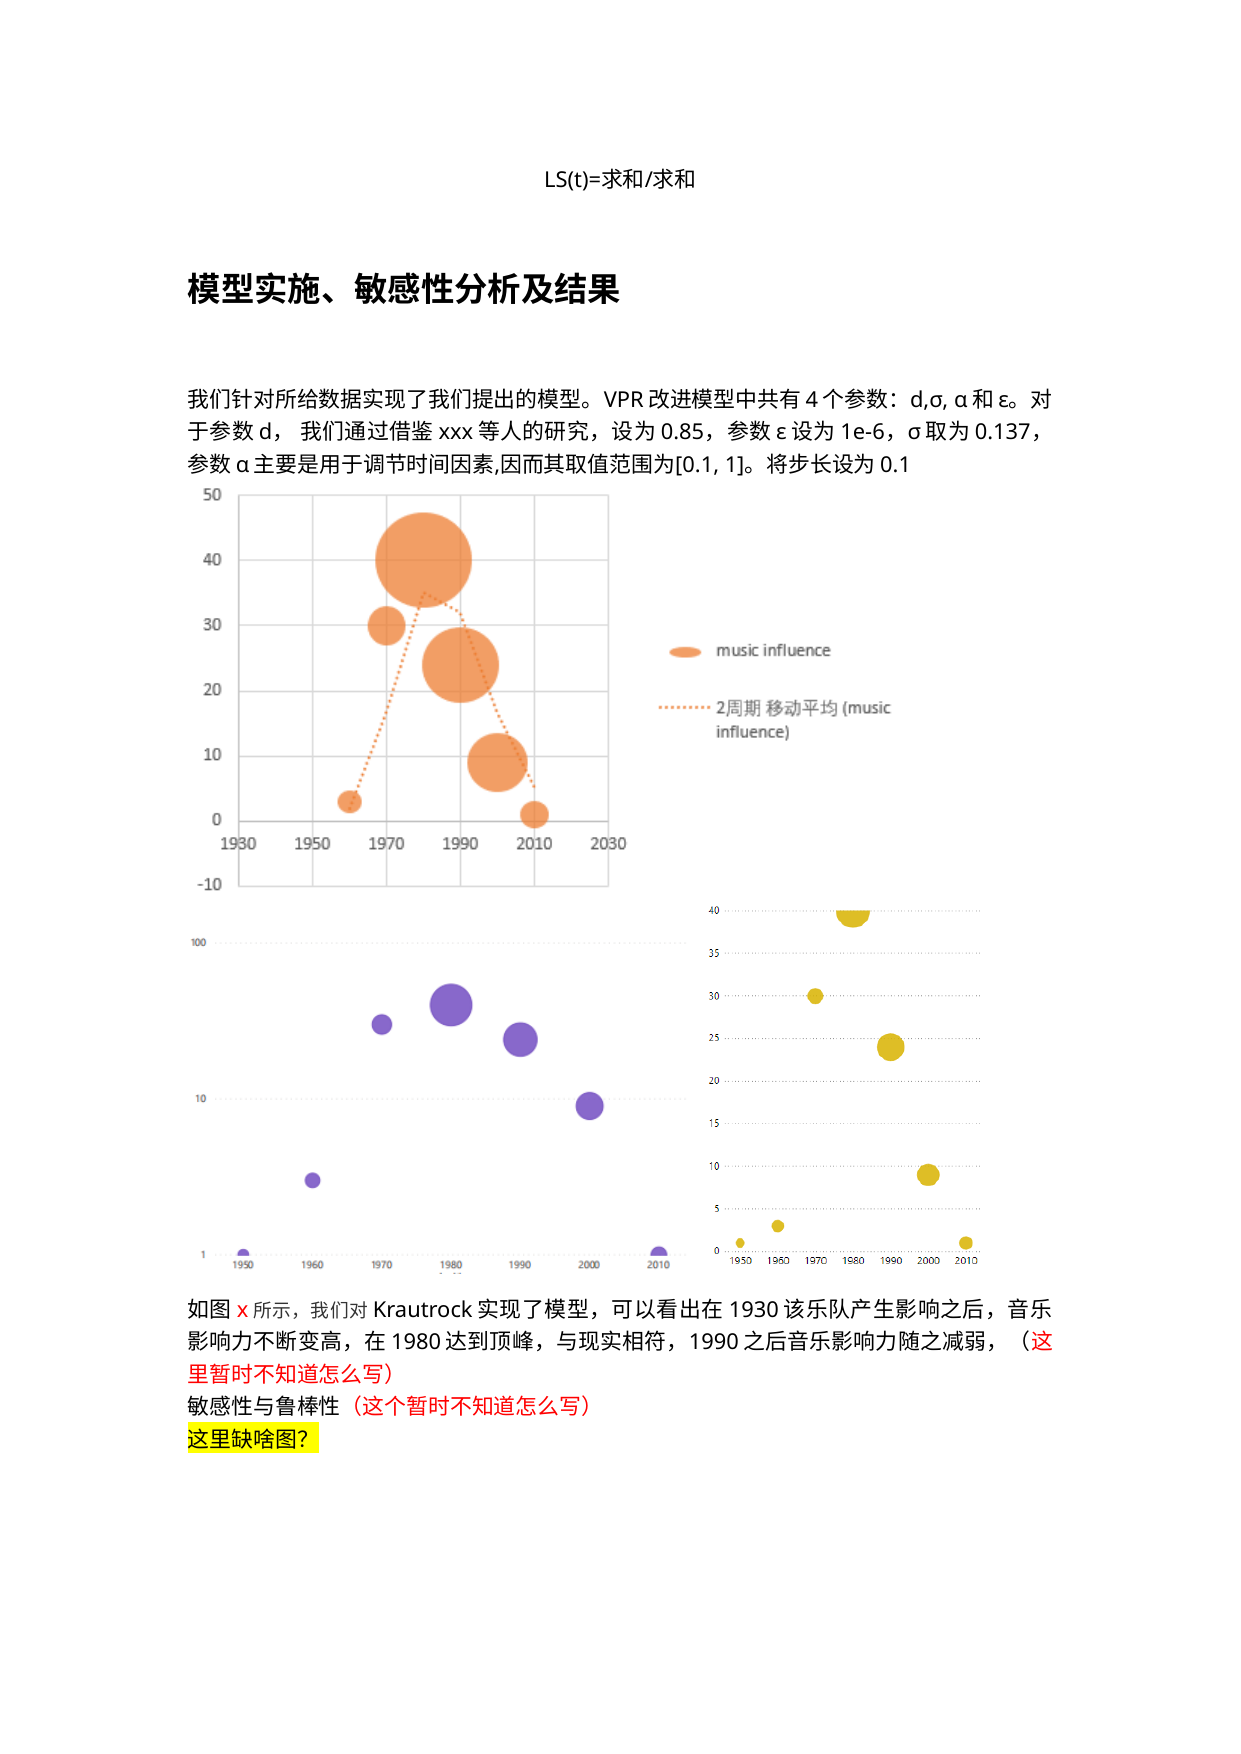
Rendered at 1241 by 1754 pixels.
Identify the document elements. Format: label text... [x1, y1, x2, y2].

text 敏感性与鲁棒性（这个暂时不知道怎么写） [187, 1389, 1053, 1421]
picture [187, 901, 983, 1274]
subtitle 模型实施、敏感性分析及结果 [187, 254, 1053, 319]
text 我们针对所给数据实现了我们提出的模型。VPR改进模型中共有4个参数：d,σ, α和ε。对于参数d， 我们通过借鉴xxx等人的研究，设为0.85，参数ε设为1e-6，σ取为0.137，参数α主要是用于调节时间因素,因而其取值范围为[0.1, 1]。将步长设为0.1 [187, 381, 1053, 479]
picture [187, 478, 902, 898]
text LS(t)=求和/求和 [187, 162, 1053, 194]
text 如图x所示，我们对Krautrock实现了模型，可以看出在1930该乐队产生影响之后，音乐影响力不断变高，在1980达到顶峰，与现实相符，1990之后音乐影响力随之减弱，（这里暂时不知道怎么写） [187, 1291, 1053, 1389]
text 这里缺啥图？ [187, 1421, 1053, 1454]
